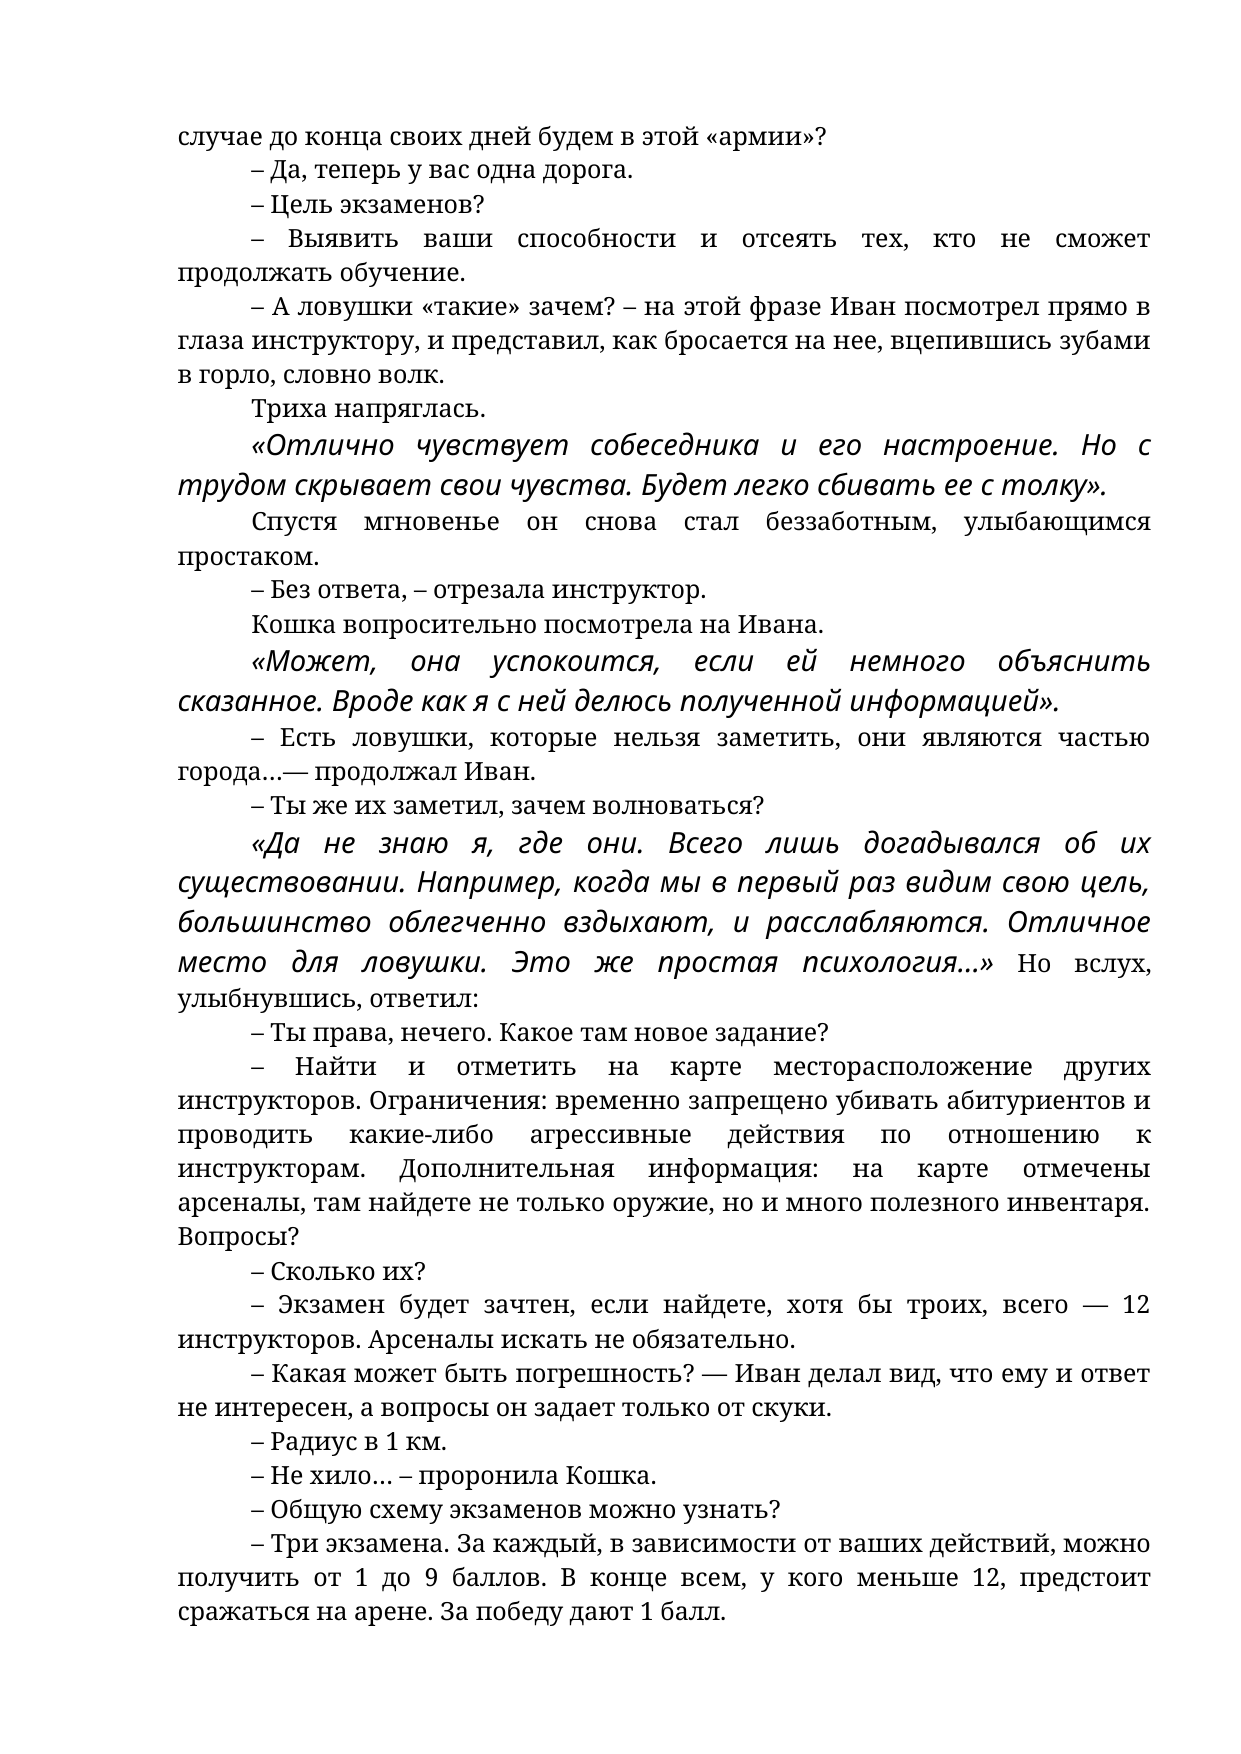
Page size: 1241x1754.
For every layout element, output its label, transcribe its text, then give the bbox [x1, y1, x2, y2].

text – Экзамен будет зачтен, если найдете, хотя бы троих, всего — 12 инструкторов. Арсеналы искать не обязательно. [177, 1287, 1152, 1355]
text – Без ответа, – отрезала инструктор. [177, 572, 1152, 606]
text Спустя мгновенье он снова стал беззаботным, улыбающимся простаком. [177, 504, 1152, 572]
text «Отлично чувствует собеседника и его настроение. Но с трудом скрывает свои чувства. Будет легко сбивать ее с толку». [177, 425, 1152, 504]
text – Выявить ваши способности и отсеять тех, кто не сможет продолжать обучение. [177, 220, 1152, 288]
text – Общую схему экзаменов можно узнать? [177, 1492, 1152, 1526]
text Триха напряглась. [177, 391, 1152, 425]
text – Цель экзаменов? [177, 186, 1152, 220]
text «Может, она успокоится, если ей немного объяснить сказанное. Вроде как я с ней делюсь полученной информацией». [177, 640, 1152, 720]
text – Сколько их? [177, 1253, 1152, 1287]
text – Найти и отметить на карте месторасположение других инструкторов. Ограничения: временно запрещено убивать абитуриентов и проводить какие-либо агрессивные действия по отношению к инструкторам. Дополнительная информация: на карте отмечены арсеналы, там найдете не только оружие, но и много полезного инвентаря. Вопросы? [177, 1049, 1152, 1253]
text Кошка вопросительно посмотрела на Ивана. [177, 606, 1152, 640]
text – Ты права, нечего. Какое там новое задание? [177, 1015, 1152, 1049]
text – Какая может быть погрешность? — Иван делал вид, что ему и ответ не интересен, а вопросы он задает только от скуки. [177, 1355, 1152, 1423]
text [177, 118, 1152, 152]
text – Радиус в . [177, 1423, 1152, 1457]
text – А ловушки «такие» зачем? – на этой фразе Иван посмотрел прямо в глаза инструктору, и представил, как бросается на нее, вцепившись зубами в горло, словно волк. [177, 288, 1152, 391]
text – Да, теперь у вас одна дорога. [177, 152, 1152, 186]
text – Ты же их заметил, зачем волноваться? [177, 788, 1152, 822]
text – Не хило… – проронила Кошка. [177, 1457, 1152, 1492]
text «Да не знаю я, где они. Всего лишь догадывался об их существовании. Например, когда мы в первый раз видим свою цель, большинство облегченно вздыхают, и расслабляются. Отличное место для ловушки. Это же простая психология…» Но вслух, улыбнувшись, ответил: [177, 822, 1152, 1015]
text – Есть ловушки, которые нельзя заметить, они являются частью города…— продолжал Иван. [177, 720, 1152, 788]
text – Три экзамена. За каждый, в зависимости от ваших действий, можно получить от 1 до 9 баллов. В конце всем, у кого меньше 12, предстоит сражаться на арене. За победу дают 1 балл. [177, 1526, 1152, 1628]
